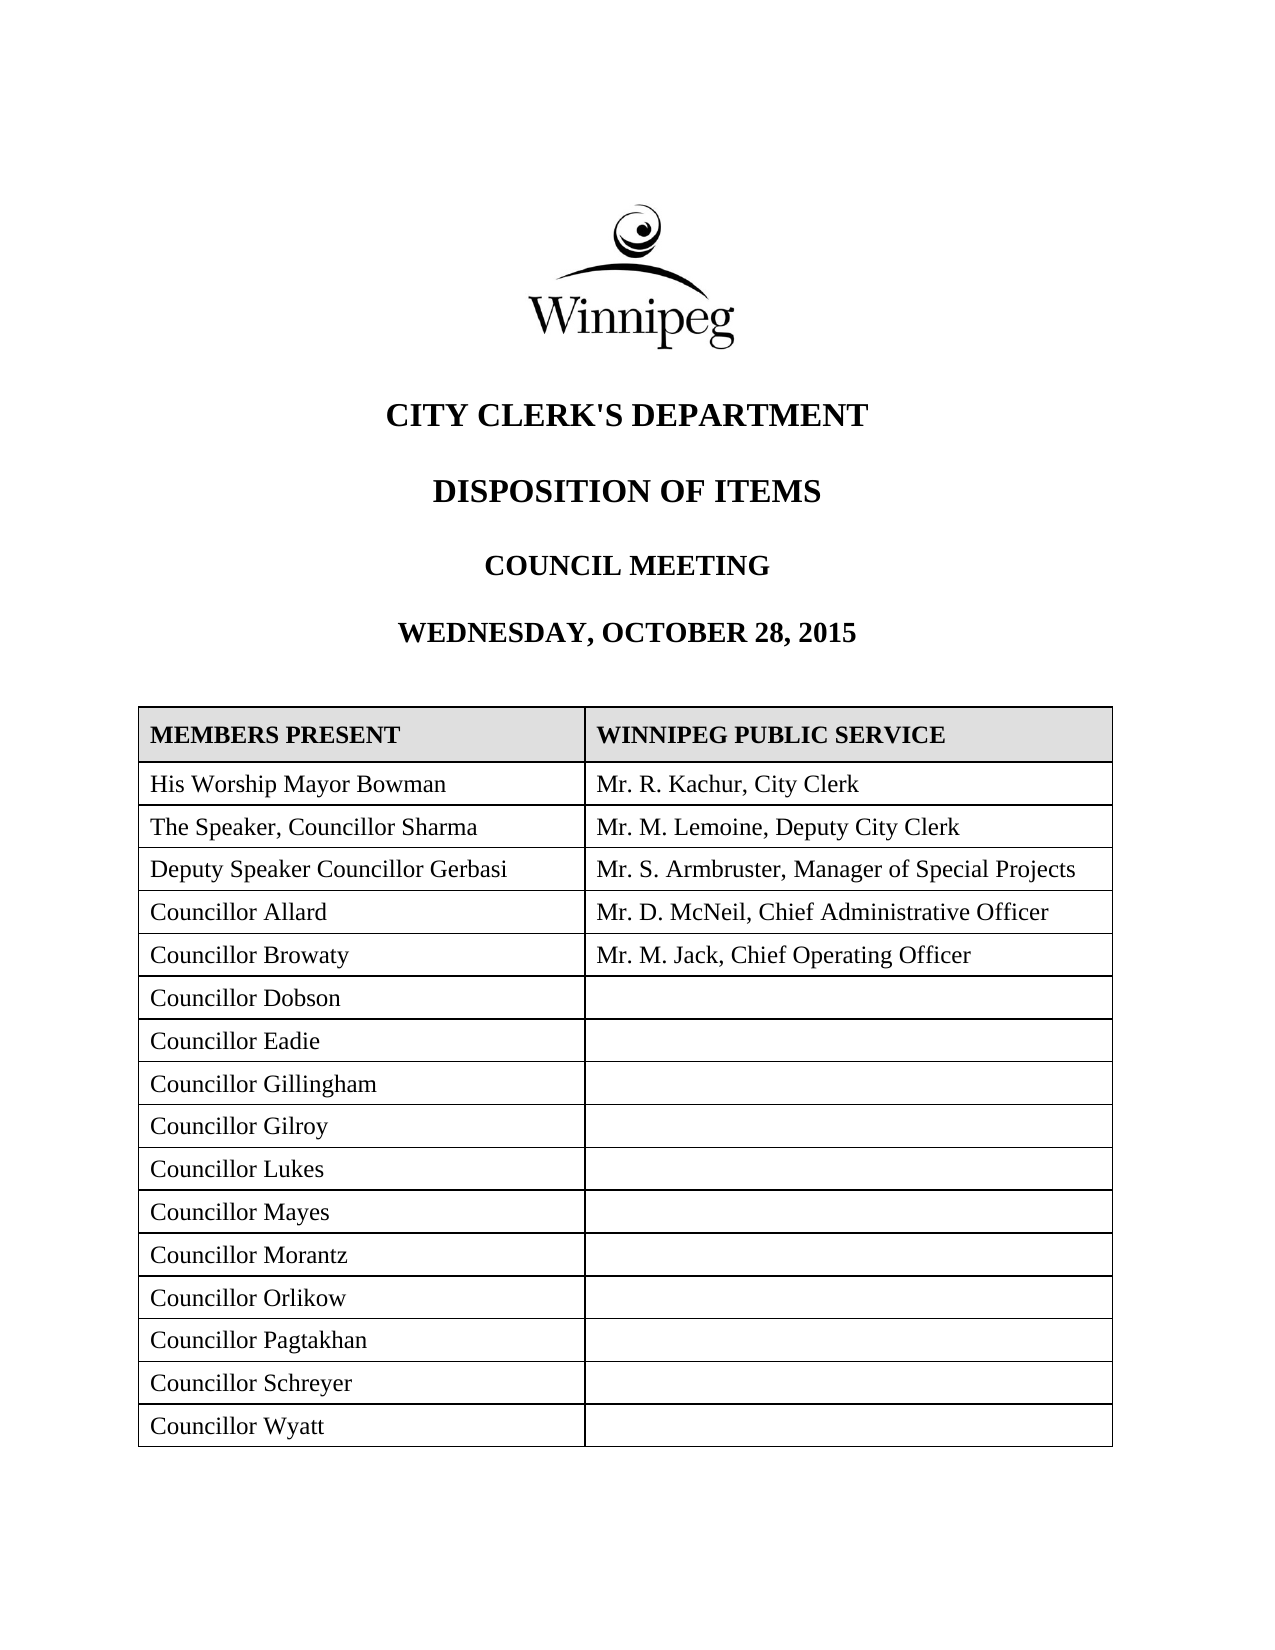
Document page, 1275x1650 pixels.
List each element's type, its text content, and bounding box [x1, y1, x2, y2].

table_cell The Speaker, Councillor Sharma [139, 806, 584, 847]
table_cell Councillor Schreyer [139, 1362, 584, 1403]
table_cell Councillor Mayes [139, 1191, 584, 1232]
table_cell Councillor Allard [139, 891, 584, 932]
table_cell Councillor Wyatt [139, 1405, 584, 1446]
table_cell Councillor Gilroy [139, 1105, 584, 1146]
table_cell Mr. D. McNeil, Chief Administrative Officer [586, 891, 1112, 932]
table_cell Councillor Lukes [139, 1148, 584, 1189]
table_cell [586, 1062, 1112, 1104]
table_cell Councillor Browaty [139, 934, 584, 975]
table_cell Mr. R. Kachur, City Clerk [586, 763, 1112, 804]
table_header WINNIPEG PUBLIC SERVICE [586, 708, 1112, 761]
table_header MEMBERS PRESENT [139, 708, 584, 761]
table_cell [586, 1148, 1112, 1189]
table_cell [586, 1405, 1112, 1446]
table_cell [586, 1277, 1112, 1318]
table_cell Councillor Orlikow [139, 1277, 584, 1318]
table_cell [586, 977, 1112, 1018]
table_cell Deputy Speaker Councillor Gerbasi [139, 848, 584, 889]
table_cell His Worship Mayor Bowman [139, 763, 584, 804]
table_cell Councillor Dobson [139, 977, 584, 1018]
table_cell [586, 1362, 1112, 1403]
table_cell [586, 1105, 1112, 1146]
table_cell [586, 1020, 1112, 1061]
table_cell Mr. M. Lemoine, Deputy City Clerk [586, 806, 1112, 847]
table_cell Councillor Gillingham [139, 1062, 584, 1104]
table_cell Councillor Eadie [139, 1020, 584, 1061]
table_cell Councillor Pagtakhan [139, 1319, 584, 1361]
table_header CITY CLERK'S DEPARTMENT DISPOSITION OF ITEMS COUNCIL MEETING WEDNESDAY, OCTOBER 28, 2015 [139, 150, 1116, 678]
table_cell [586, 1234, 1112, 1275]
table_cell [586, 1191, 1112, 1232]
table_cell [586, 1319, 1112, 1361]
table_cell Mr. M. Jack, Chief Operating Officer [586, 934, 1112, 975]
table_cell Councillor Morantz [139, 1234, 584, 1275]
table_cell Mr. S. Armbruster, Manager of Special Projects [586, 848, 1112, 889]
